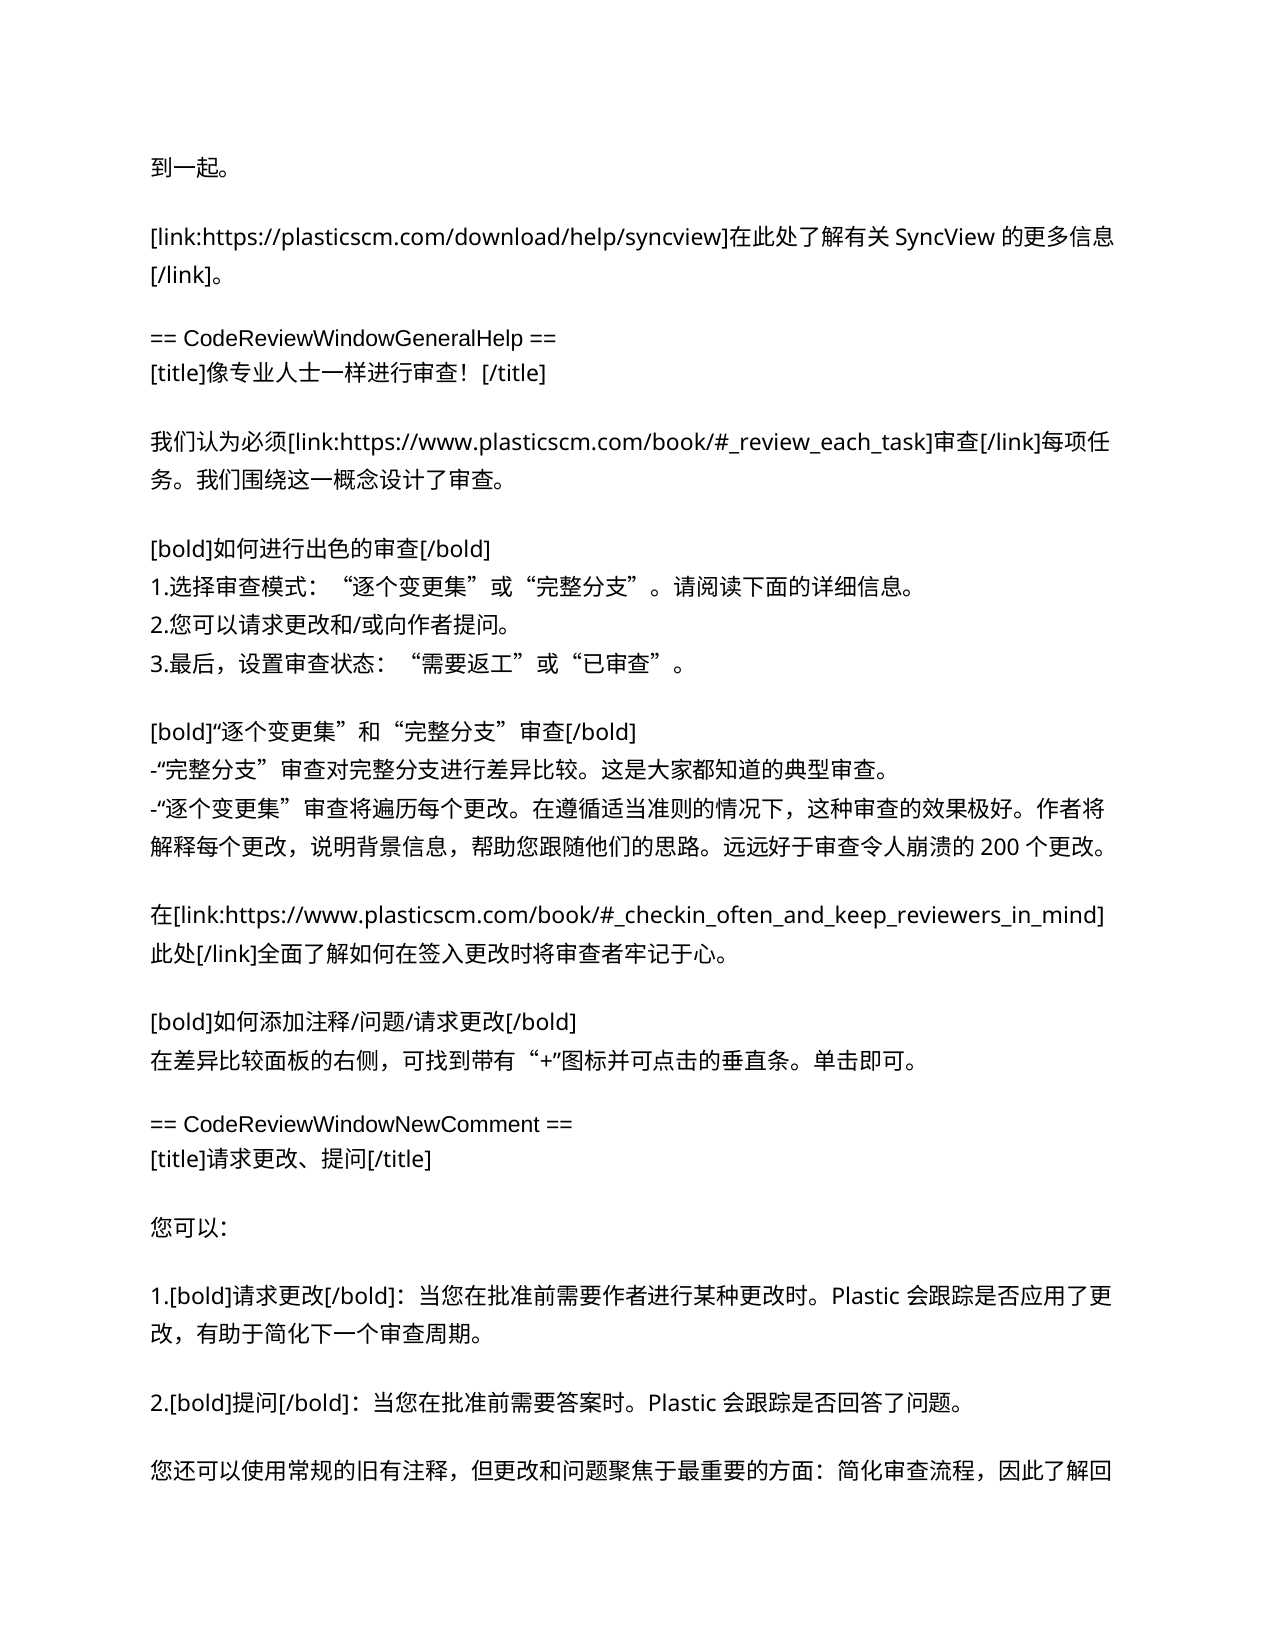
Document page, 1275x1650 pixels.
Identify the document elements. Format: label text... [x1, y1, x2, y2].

text [title]像专业人士一样进行审查！[/title] [150, 355, 1125, 389]
text 1.选择审查模式：“逐个变更集”或“完整分支”。请阅读下面的详细信息。 [150, 569, 1125, 602]
text 在差异比较面板的右侧，可找到带有“+”图标并可点击的垂直条。单击即可。 [150, 1042, 1125, 1076]
text -“完整分支”审查对完整分支进行差异比较。这是大家都知道的典型审查。 [150, 752, 1125, 786]
text 2.您可以请求更改和/或向作者提问。 [150, 607, 1125, 640]
text 我们认为必须[link:https://www.plasticscm.com/book/#_review_each_task]审查[/link]每项任务。我们围绕这一概念设计了审查。 [150, 424, 1125, 495]
text 1.[bold]请求更改[/bold]：当您在批准前需要作者进行某种更改时。Plastic 会跟踪是否应用了更改，有助于简化下一个审查周期。 [150, 1278, 1125, 1349]
text -“逐个变更集”审查将遍历每个更改。在遵循适当准则的情况下，这种审查的效果极好。作者将解释每个更改，说明背景信息，帮助您跟随他们的思路。远远好于审查令人崩溃的 200 个更改。 [150, 791, 1125, 862]
text 您可以： [150, 1210, 1125, 1243]
text 3.最后，设置审查状态：“需要返工”或“已审查”。 [150, 645, 1125, 679]
text [bold]“逐个变更集”和“完整分支”审查[/bold] [150, 714, 1125, 747]
text 2.[bold]提问[/bold]：当您在批准前需要答案时。Plastic 会跟踪是否回答了问题。 [150, 1385, 1125, 1418]
text == CodeReviewWindowNewComment == [150, 1111, 1125, 1137]
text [150, 1453, 1125, 1486]
text 在[link:https://www.plasticscm.com/book/#_checkin_often_and_keep_reviewers_in_mind]此处[/link]全面了解如何在签入更改时将审查者牢记于心。 [150, 897, 1125, 969]
text == CodeReviewWindowGeneralHelp == [150, 325, 1125, 351]
text [bold]如何进行出色的审查[/bold] [150, 530, 1125, 564]
text [bold]如何添加注释/问题/请求更改[/bold] [150, 1004, 1125, 1037]
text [150, 150, 1125, 183]
text [title]请求更改、提问[/title] [150, 1141, 1125, 1174]
text [link:https://plasticscm.com/download/help/syncview]在此处了解有关 SyncView 的更多信息[/link]。 [150, 218, 1125, 290]
